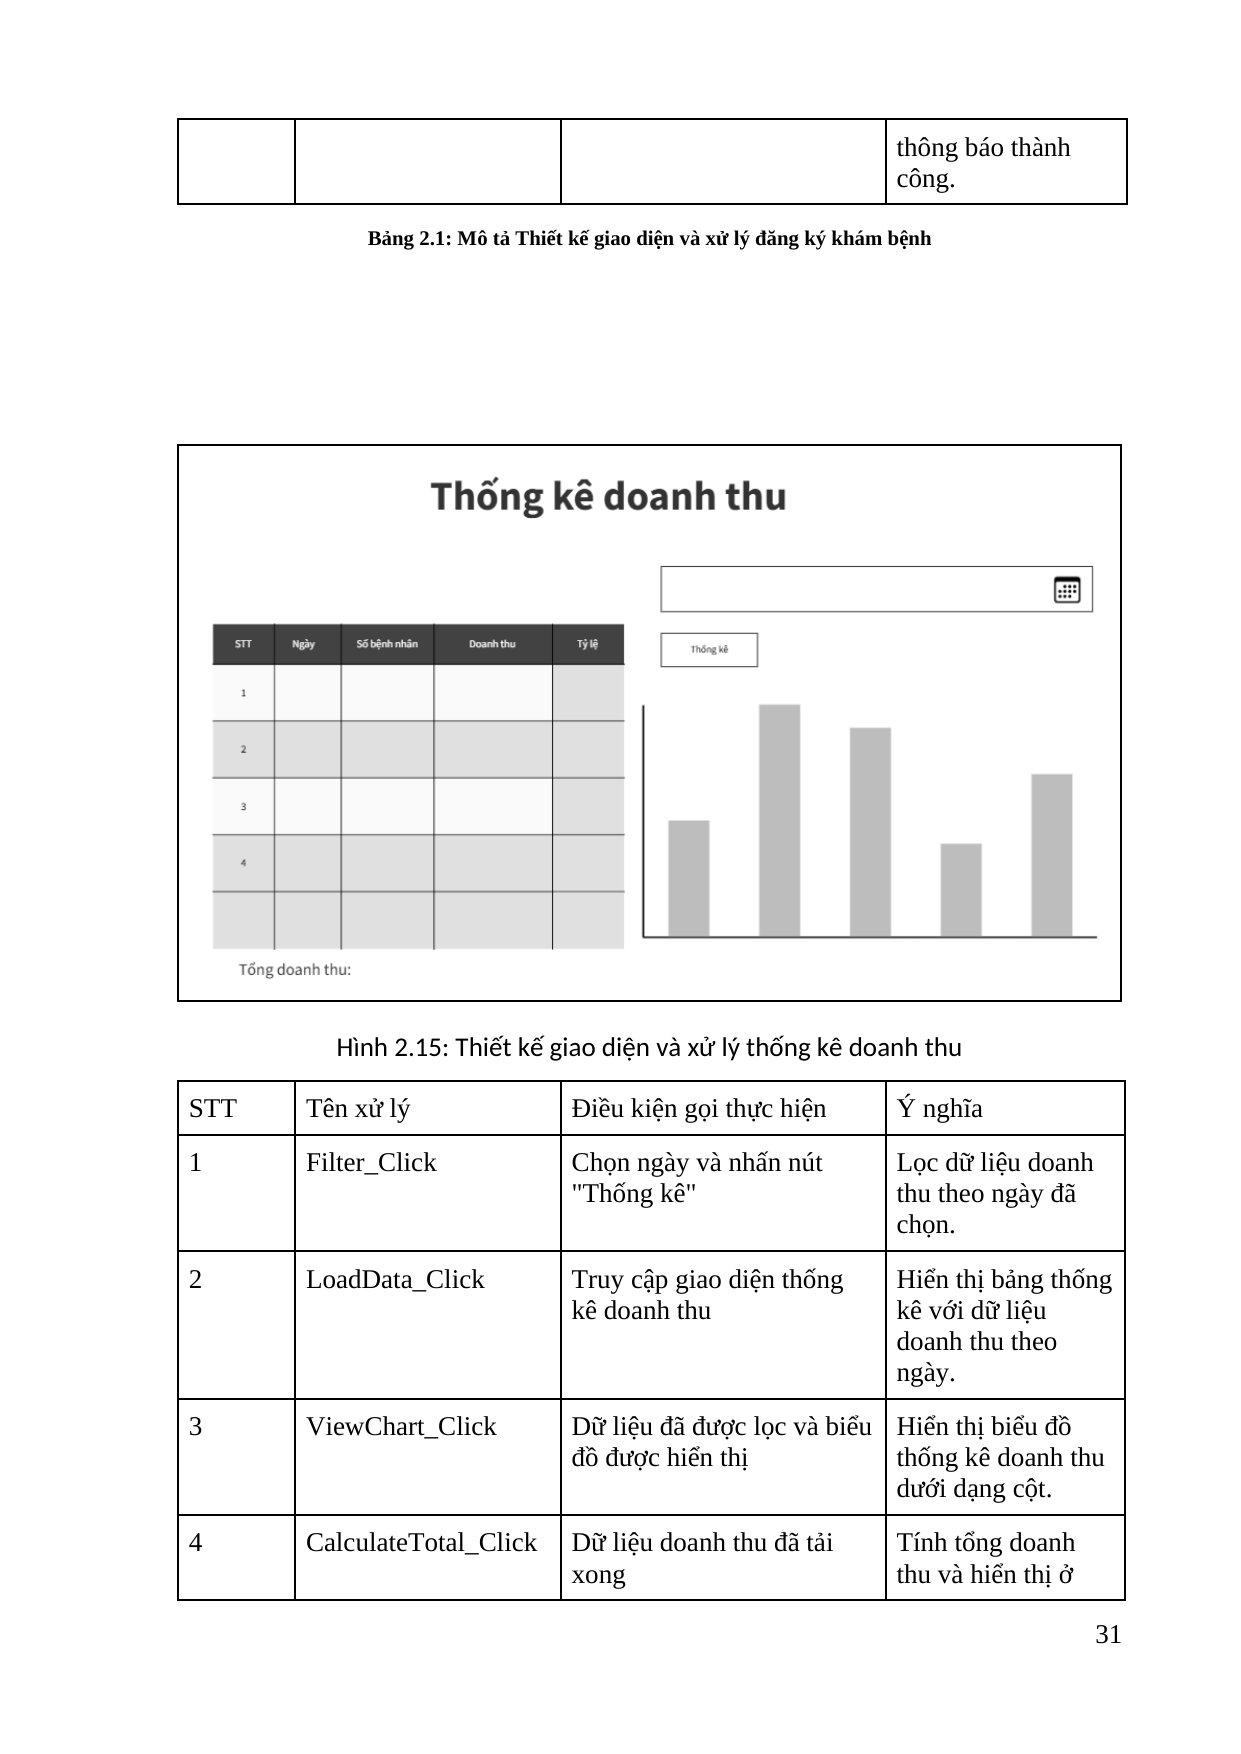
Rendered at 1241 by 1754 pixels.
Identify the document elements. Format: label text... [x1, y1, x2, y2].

subtitle Bảng 2.1: Mô tả Thiết kế giao diện và xử lý đăng ký khám bệnh [177, 226, 1122, 250]
picture [179, 446, 1120, 1000]
subtitle Hình 2.15: Thiết kế giao diện và xử lý thống kê doanh thu [177, 1030, 1122, 1063]
